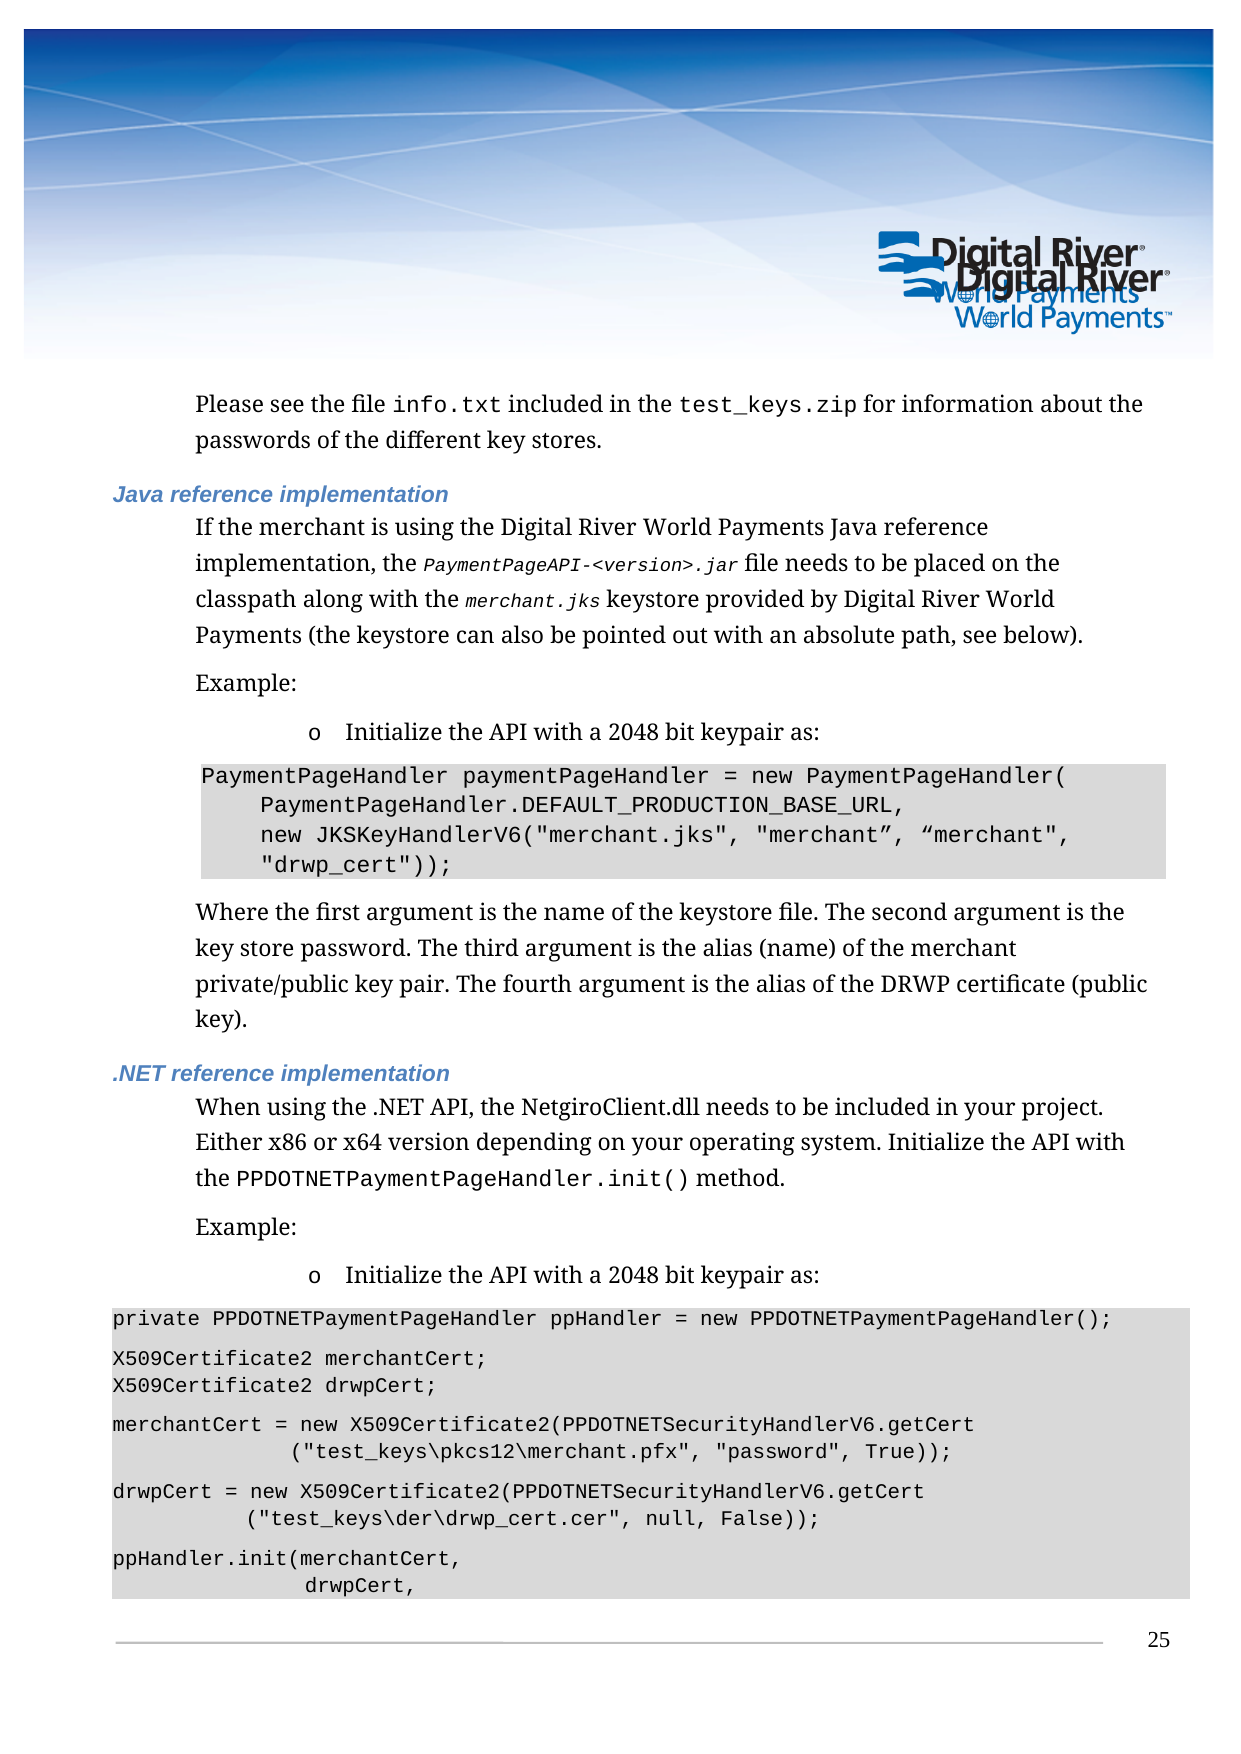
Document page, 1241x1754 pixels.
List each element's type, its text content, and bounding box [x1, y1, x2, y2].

text If the merchant is using the Digital River World Payments Java reference implementation, the PaymentPageAPI-<version>.jar file needs to be placed on the classpath along with the merchant.jks keystore provided by Digital River World Payments (the keystore can also be pointed out with an absolute path, see below). [195, 511, 1166, 650]
text Example: [195, 667, 1166, 698]
text ppHandler.init(merchantCert, drwpCert, “https://testpage.payments.digitalriver.com/pay/?creq=”, new PPDOTNETSecurityHandlerV6()); [112, 1548, 1190, 1599]
subtitle .NET reference implementation [112, 1060, 1166, 1087]
text merchantCert = new X509Certificate2(PPDOTNETSecurityHandlerV6.getCert ("test_keys\pkcs12\merchant.pfx", "password", True)); [112, 1414, 1190, 1465]
subtitle Java reference implementation [112, 481, 1166, 507]
text X509Certificate2 merchantCert; X509Certificate2 drwpCert; [112, 1347, 1190, 1398]
text When using the .NET API, the NetgiroClient.dll needs to be included in your project. Either x86 or x64 version depending on your operating system. Initialize the API with the PPDOTNETPaymentPageHandler.init() method. [195, 1090, 1166, 1194]
text PaymentPageHandler paymentPageHandler = new PaymentPageHandler( PaymentPageHandler.DEFAULT_PRODUCTION_BASE_URL, new JKSKeyHandlerV6("merchant.jks", "merchant”, “merchant", "drwp_cert")); [201, 764, 1166, 879]
text drwpCert = new X509Certificate2(PPDOTNETSecurityHandlerV6.getCert ("test_keys\der\drwp_cert.cer", null, False)); [112, 1481, 1190, 1532]
list Initialize the API with a 2048 bit keypair as: [308, 1259, 1166, 1291]
text Example: [195, 1211, 1166, 1242]
list Initialize the API with a 2048 bit keypair as: [308, 715, 1166, 747]
text Please see the file info.txt included in the test_keys.zip for information about the passwords of the different key stores. [195, 388, 1166, 455]
text private PPDOTNETPaymentPageHandler ppHandler = new PPDOTNETPaymentPageHandler(); [112, 1308, 1190, 1331]
text Where the first argument is the name of the keystore file. The second argument is the key store password. The third argument is the alias (name) of the merchant private/public key pair. The fourth argument is the alias of the DRWP certificate (public key). [195, 896, 1166, 1035]
picture [23, 29, 1214, 362]
